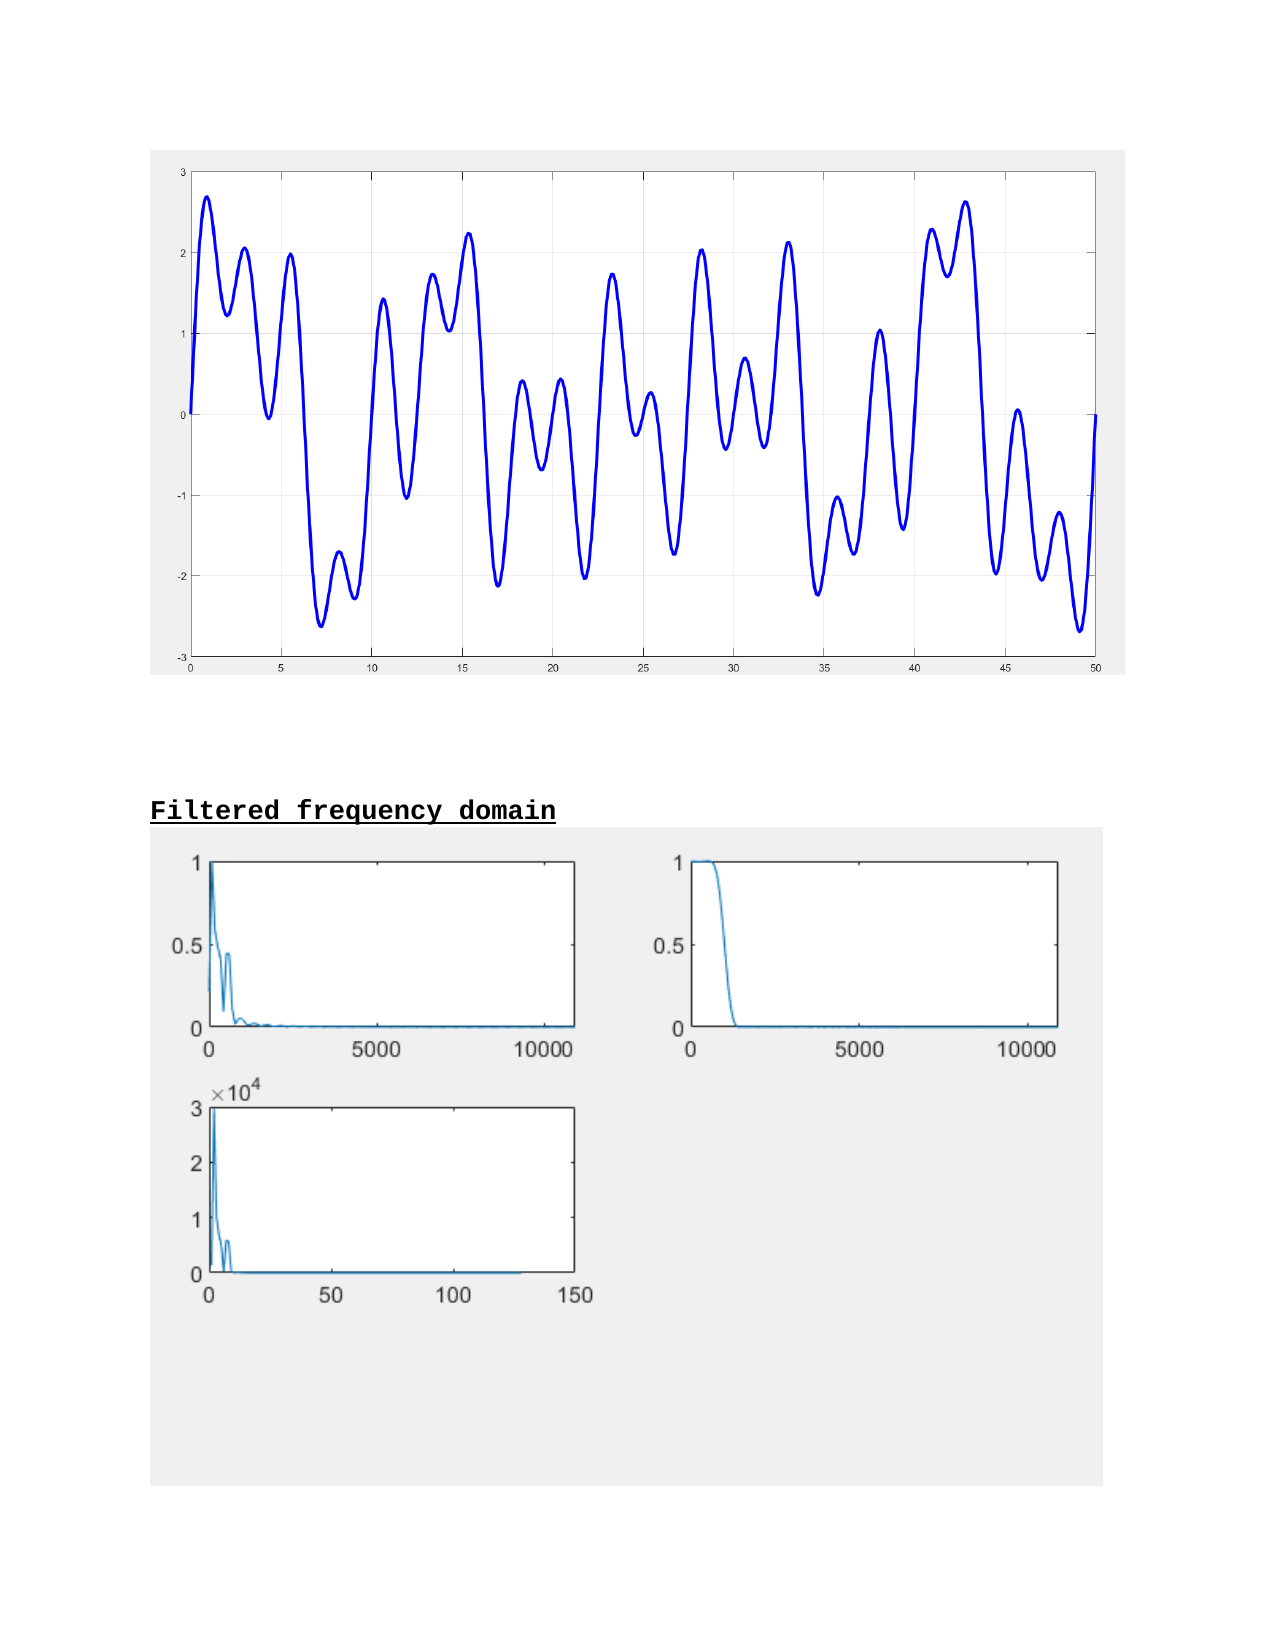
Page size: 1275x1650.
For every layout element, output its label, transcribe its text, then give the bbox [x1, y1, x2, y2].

picture [150, 150, 1125, 675]
picture [150, 827, 1104, 1486]
text Filtered frequency domain [150, 797, 1125, 828]
